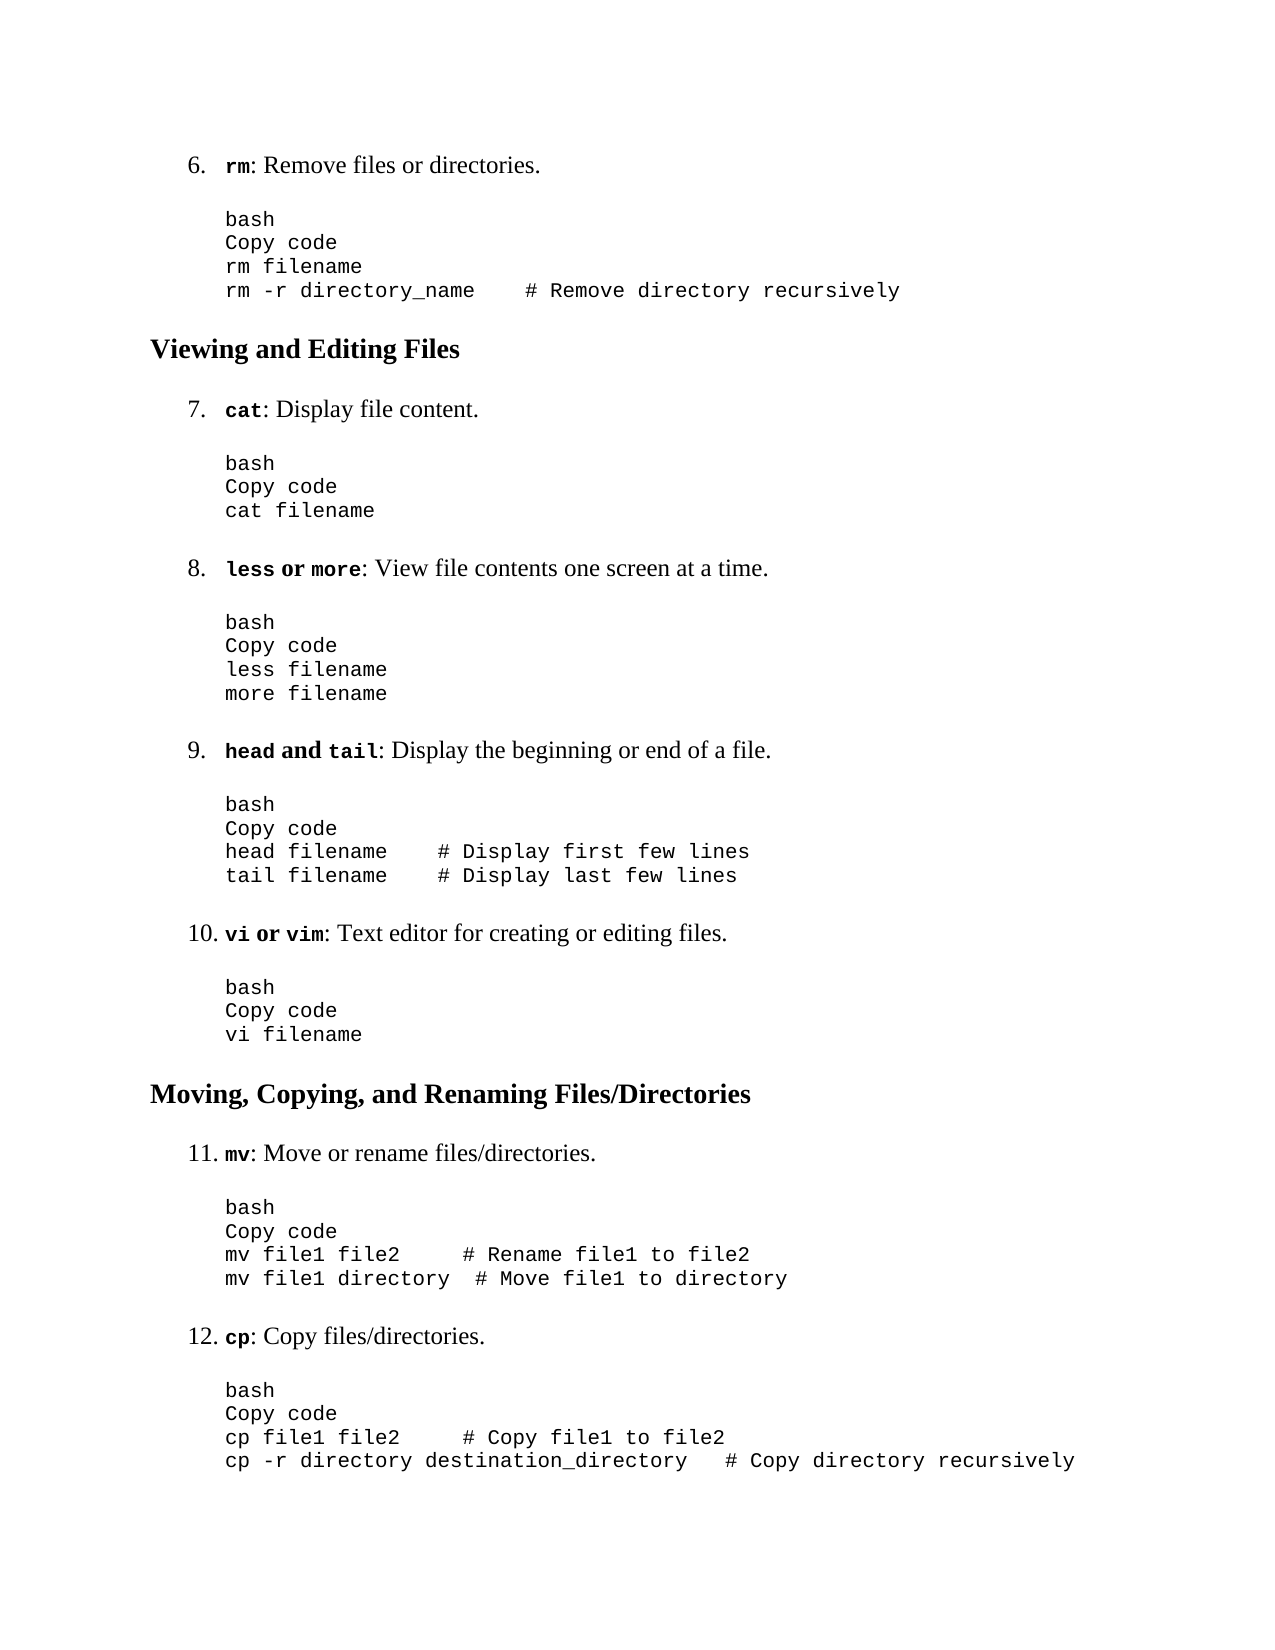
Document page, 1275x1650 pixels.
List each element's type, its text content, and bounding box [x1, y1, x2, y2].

text Copy code [225, 1000, 1125, 1024]
text tail filename # Display last few lines [225, 865, 1125, 889]
text mv file1 directory # Move file1 to directory [225, 1268, 1125, 1292]
list less or more: View file contents one screen at a time. [187, 553, 1125, 582]
text bash [225, 453, 1125, 476]
text less filename [225, 659, 1125, 683]
text Copy code [225, 635, 1125, 659]
text Moving, Copying, and Renaming Files/Directories [150, 1077, 1125, 1109]
text Copy code [225, 232, 1125, 256]
text bash [225, 794, 1125, 818]
text bash [225, 612, 1125, 635]
text bash [225, 1379, 1125, 1403]
text cp file1 file2 # Copy file1 to file2 [225, 1427, 1125, 1451]
text more filename [225, 683, 1125, 706]
list head and tail: Display the beginning or end of a file. [187, 735, 1125, 765]
text cp -r directory destination_directory # Copy directory recursively [225, 1451, 1125, 1474]
text bash [225, 1197, 1125, 1221]
text bash [225, 977, 1125, 1000]
list cp: Copy files/directories. [187, 1321, 1125, 1350]
list cat: Display file content. [187, 394, 1125, 424]
list vi or vim: Text editor for creating or editing files. [187, 918, 1125, 947]
text Copy code [225, 1403, 1125, 1427]
text bash [225, 209, 1125, 232]
text Copy code [225, 1221, 1125, 1244]
list rm: Remove files or directories. [187, 150, 1125, 179]
text vi filename [225, 1024, 1125, 1048]
text cat filename [225, 500, 1125, 524]
text head filename # Display first few lines [225, 841, 1125, 865]
text Viewing and Editing Files [150, 332, 1125, 365]
text rm filename [225, 256, 1125, 280]
text Copy code [225, 818, 1125, 841]
text rm -r directory_name # Remove directory recursively [225, 280, 1125, 303]
list mv: Move or rename files/directories. [187, 1138, 1125, 1168]
text Copy code [225, 476, 1125, 500]
text mv file1 file2 # Rename file1 to file2 [225, 1244, 1125, 1268]
